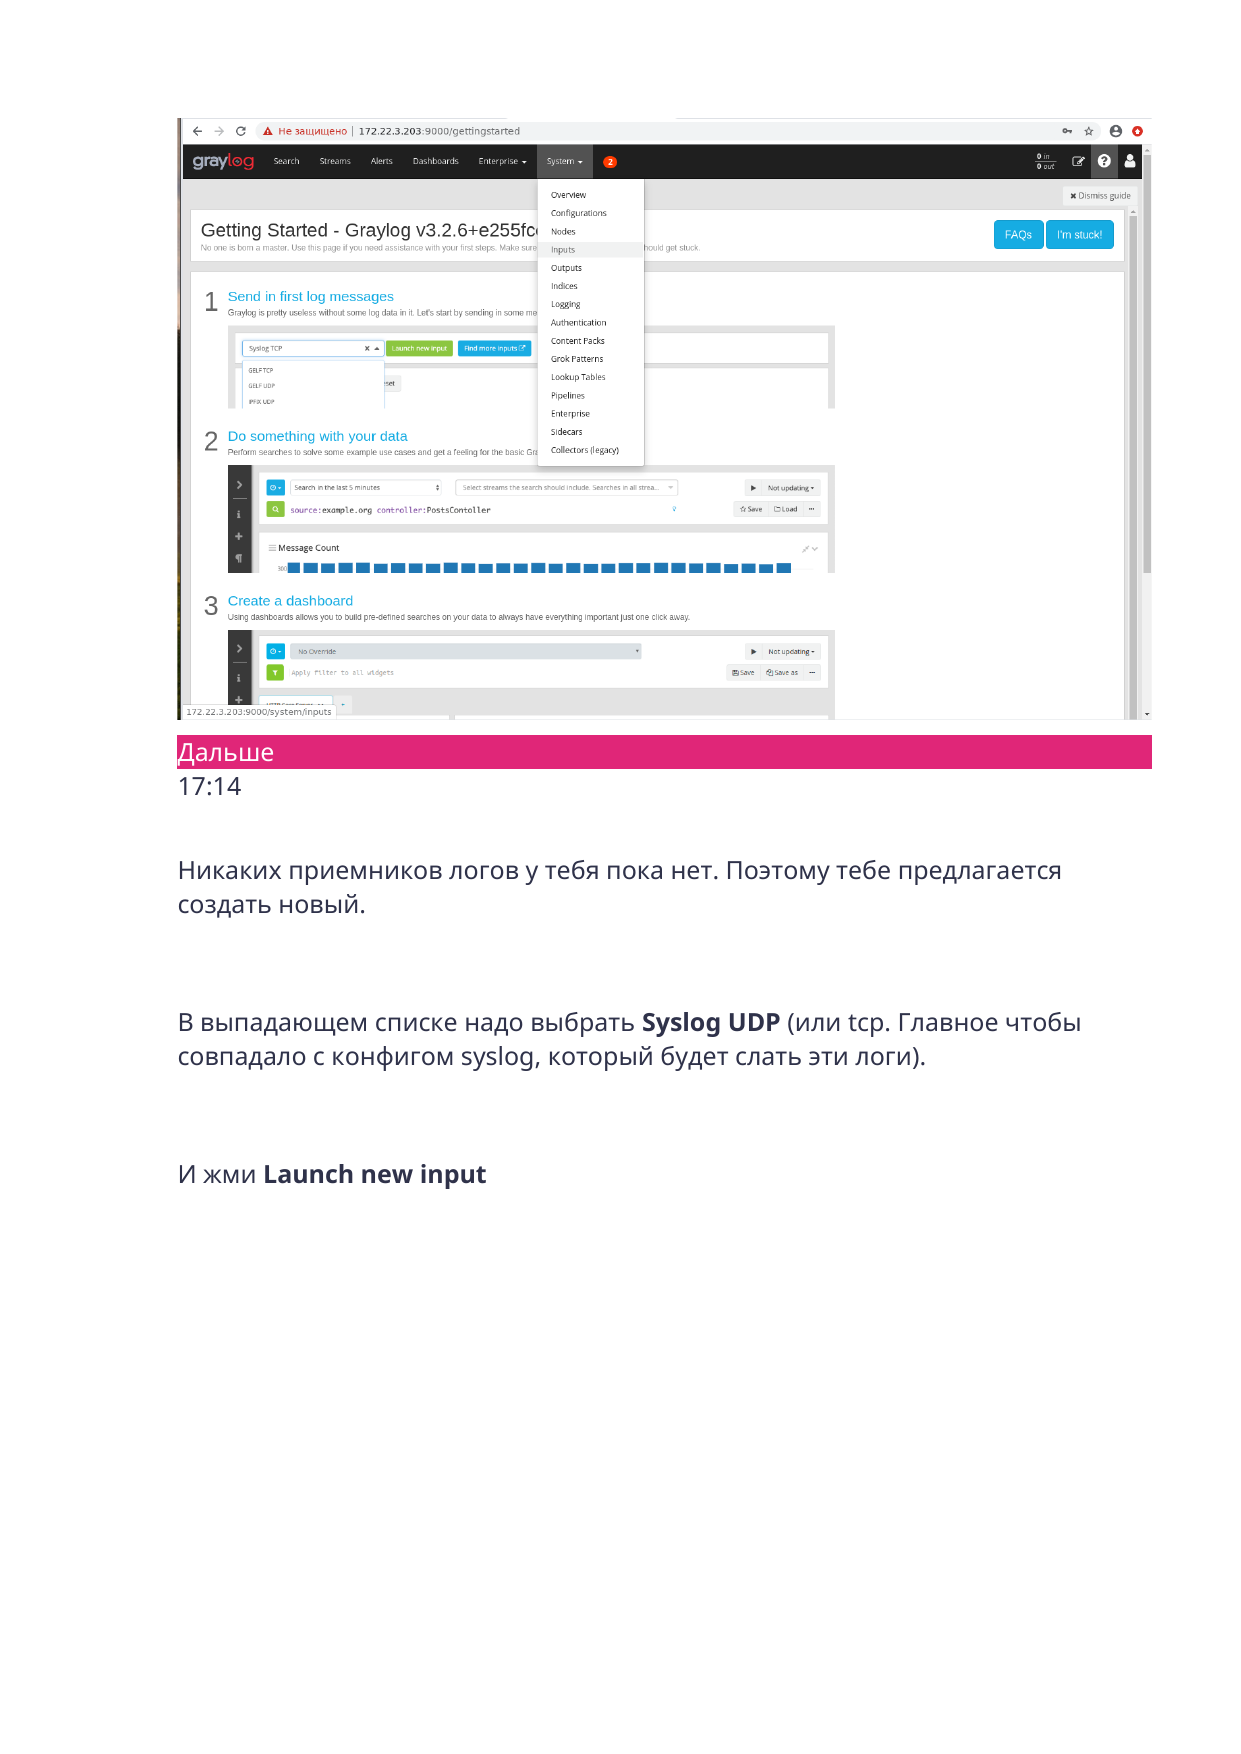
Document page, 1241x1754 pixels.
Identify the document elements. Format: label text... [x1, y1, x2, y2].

picture [177, 118, 1152, 720]
text Никаких приемников логов у тебя пока нет. Поэтому тебе предлагается создать новый. [177, 853, 1152, 921]
text Дальше [177, 735, 1152, 769]
text И жми Launch new input [177, 1157, 1152, 1191]
text В выпадающем списке надо выбрать Syslog UDP (или tcp. Главное чтобы совпадало с конфигом syslog, который будет слать эти логи). [177, 1005, 1152, 1073]
text 17:14 [177, 769, 1152, 803]
